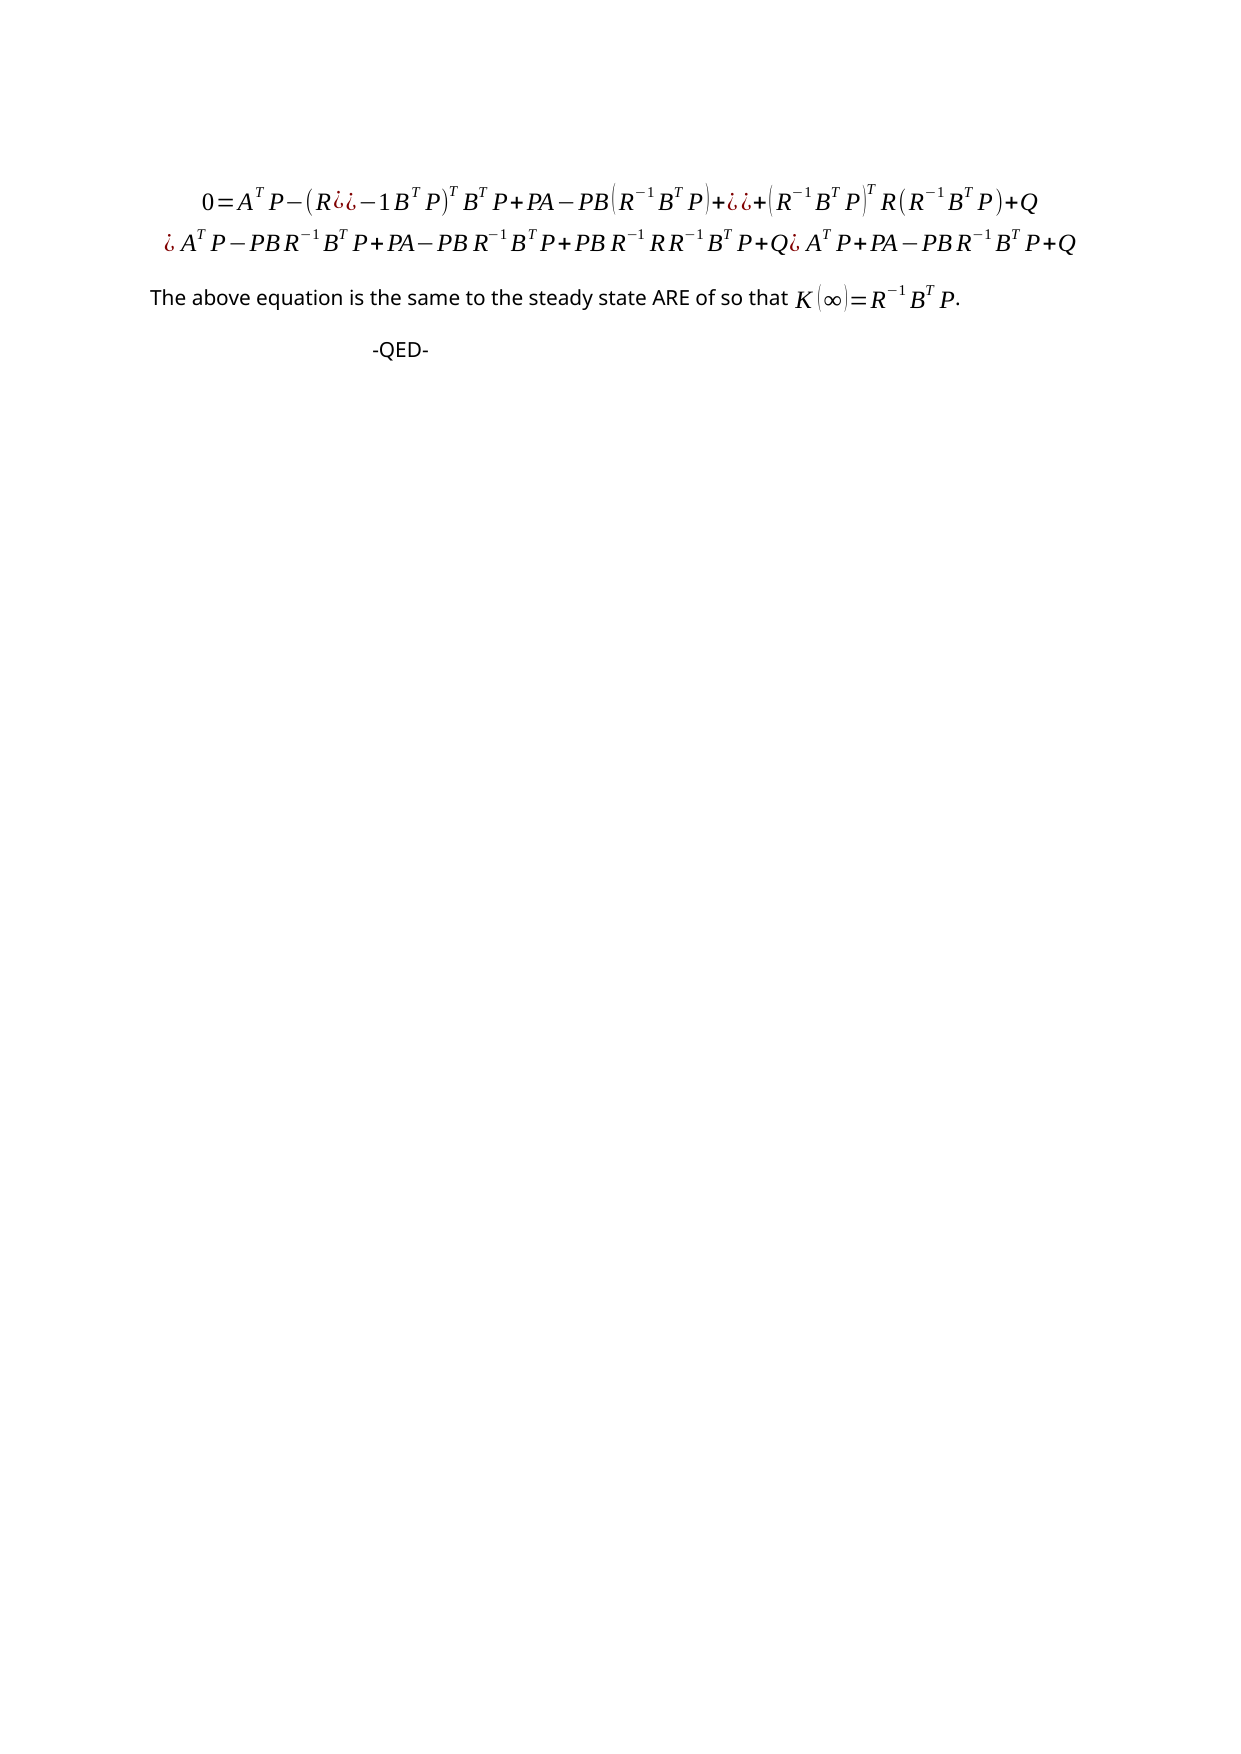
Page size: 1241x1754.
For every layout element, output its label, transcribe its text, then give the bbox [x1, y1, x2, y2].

text -QED- [150, 335, 1090, 363]
text The above equation is the same to the steady state ARE of so that . [150, 281, 1090, 314]
